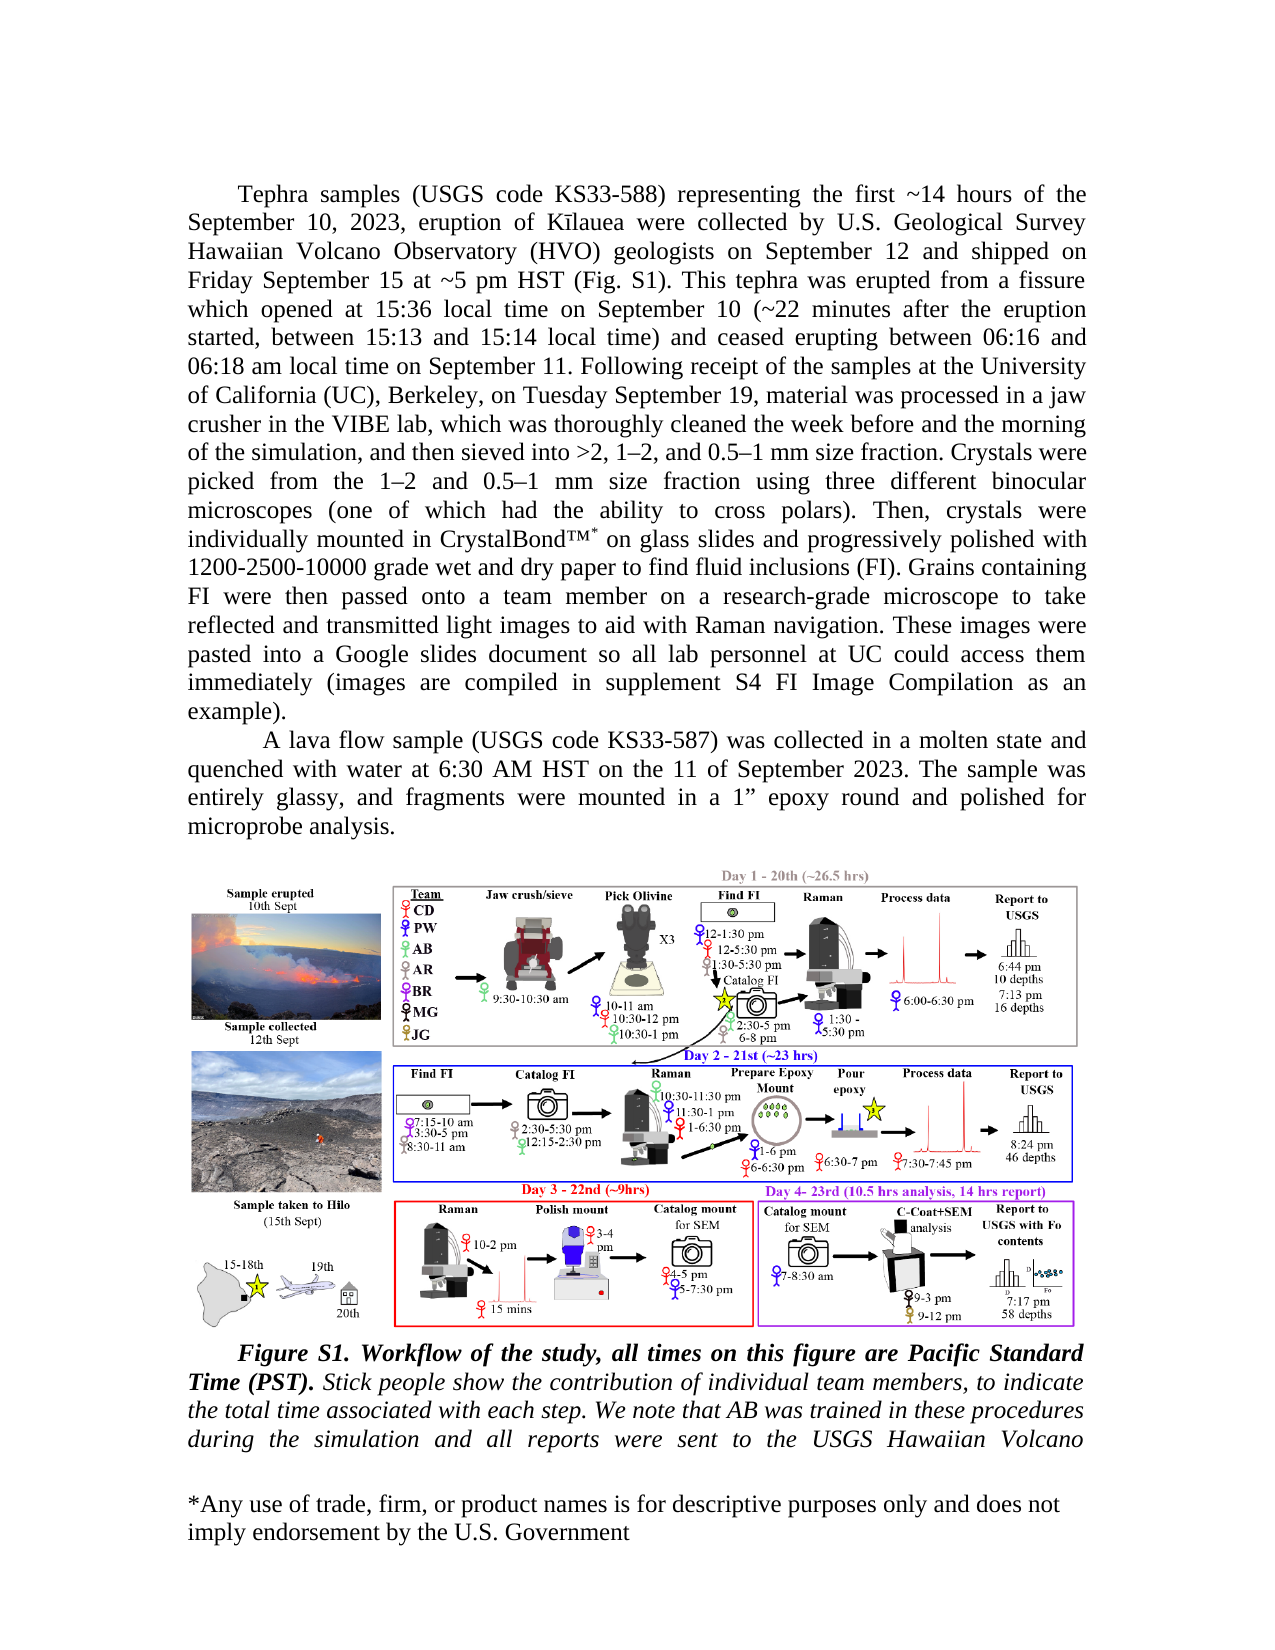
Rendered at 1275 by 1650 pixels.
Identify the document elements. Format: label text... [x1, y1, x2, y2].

text A lava flow sample (USGS code KS33-587) was collected in a molten state and quenched with water at 6:30 AM HST on the 11 of September 2023. The sample was entirely glassy, and fragments were mounted in a 1” epoxy round and polished for microprobe analysis. [187, 725, 1087, 840]
picture [187, 868, 1088, 1338]
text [187, 1338, 1087, 1453]
text Tephra samples (USGS code KS33-588) representing the first ~14 hours of the September 10, 2023, eruption of Kīlauea were collected by U.S. Geological Survey Hawaiian Volcano Observatory (HVO) geologists on September 12 and shipped on Friday September 15 at ~5 pm HST (Fig. S1). This tephra was erupted from a fissure which opened at 15:36 local time on September 10 (~22 minutes after the eruption started, between 15:13 and 15:14 local time) and ceased erupting between 06:16 and 06:18 am local time on September 11. Following receipt of the samples at the University of California (UC), Berkeley, on Tuesday September 19, material was processed in a jaw crusher in the VIBE lab, which was thoroughly cleaned the week before and the morning of the simulation, and then sieved into >2, 1–2, and 0.5–1 mm size fraction. Crystals were picked from the 1–2 and 0.5–1 mm size fraction using three different binocular microscopes (one of which had the ability to cross polars). Then, crystals were individually mounted in CrystalBond™* on glass slides and progressively polished with 1200-2500-10000 grade wet and dry paper to find fluid inclusions (FI). Grains containing FI were then passed onto a team member on a research-grade microscope to take reflected and transmitted light images to aid with Raman navigation. These images were pasted into a Google slides document so all lab personnel at UC could access them immediately (images are compiled in supplement S4 FI Image Compilation as an example). [187, 179, 1087, 725]
